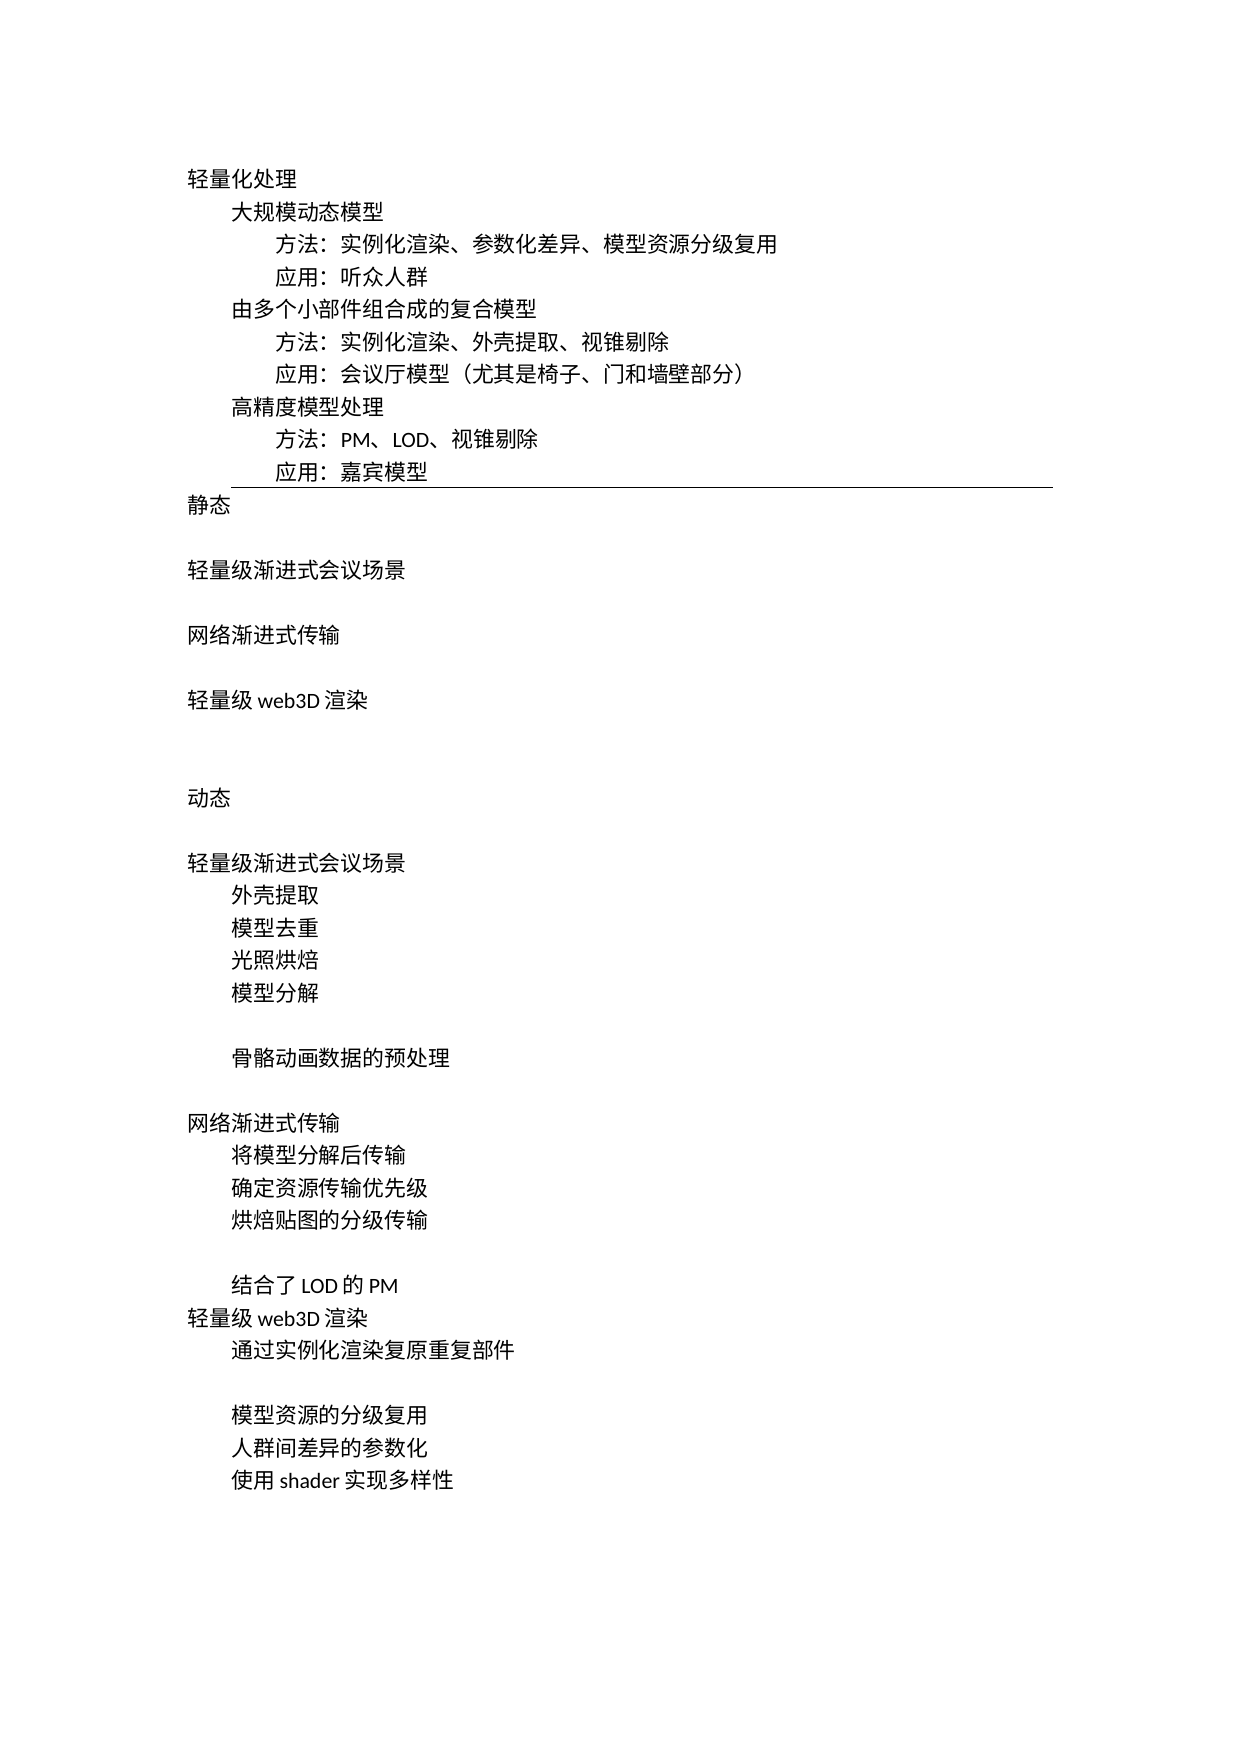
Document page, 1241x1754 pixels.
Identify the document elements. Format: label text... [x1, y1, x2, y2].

text 大规模动态模型 [187, 194, 1053, 227]
text 轻量级渐进式会议场景 [187, 846, 1053, 878]
text 方法：实例化渲染、参数化差异、模型资源分级复用 [231, 227, 1053, 259]
text 应用：会议厅模型（尤其是椅子、门和墙壁部分） [231, 357, 1053, 389]
text 模型去重 [187, 911, 1053, 943]
text 网络渐进式传输 [187, 1106, 1053, 1138]
text 模型分解 [187, 976, 1053, 1008]
text 静态 [187, 488, 1053, 521]
text 外壳提取 [187, 878, 1053, 911]
text 使用shader实现多样性 [187, 1463, 1053, 1496]
text 应用：嘉宾模型 [231, 454, 1053, 487]
text 方法：PM、LOD、视锥剔除 [231, 422, 1053, 454]
text 轻量级web3D渲染 [187, 1301, 1053, 1333]
text 将模型分解后传输 [187, 1138, 1053, 1171]
text 轻量级web3D渲染 [187, 683, 1053, 716]
text 轻量化处理 [187, 162, 1053, 194]
text 烘焙贴图的分级传输 [187, 1203, 1053, 1236]
text 通过实例化渲染复原重复部件 [187, 1333, 1053, 1366]
text 轻量级渐进式会议场景 [187, 553, 1053, 586]
text 方法：实例化渲染、外壳提取、视锥剔除 [231, 324, 1053, 357]
text 高精度模型处理 [187, 389, 1053, 422]
text 人群间差异的参数化 [187, 1431, 1053, 1463]
text 应用：听众人群 [231, 259, 1053, 292]
text 骨骼动画数据的预处理 [187, 1041, 1053, 1073]
text 由多个小部件组合成的复合模型 [187, 292, 1053, 324]
text 结合了LOD的PM [187, 1268, 1053, 1301]
text 确定资源传输优先级 [187, 1171, 1053, 1203]
text 动态 [187, 781, 1053, 813]
text 网络渐进式传输 [187, 618, 1053, 651]
text 模型资源的分级复用 [187, 1398, 1053, 1431]
text 光照烘焙 [187, 943, 1053, 976]
